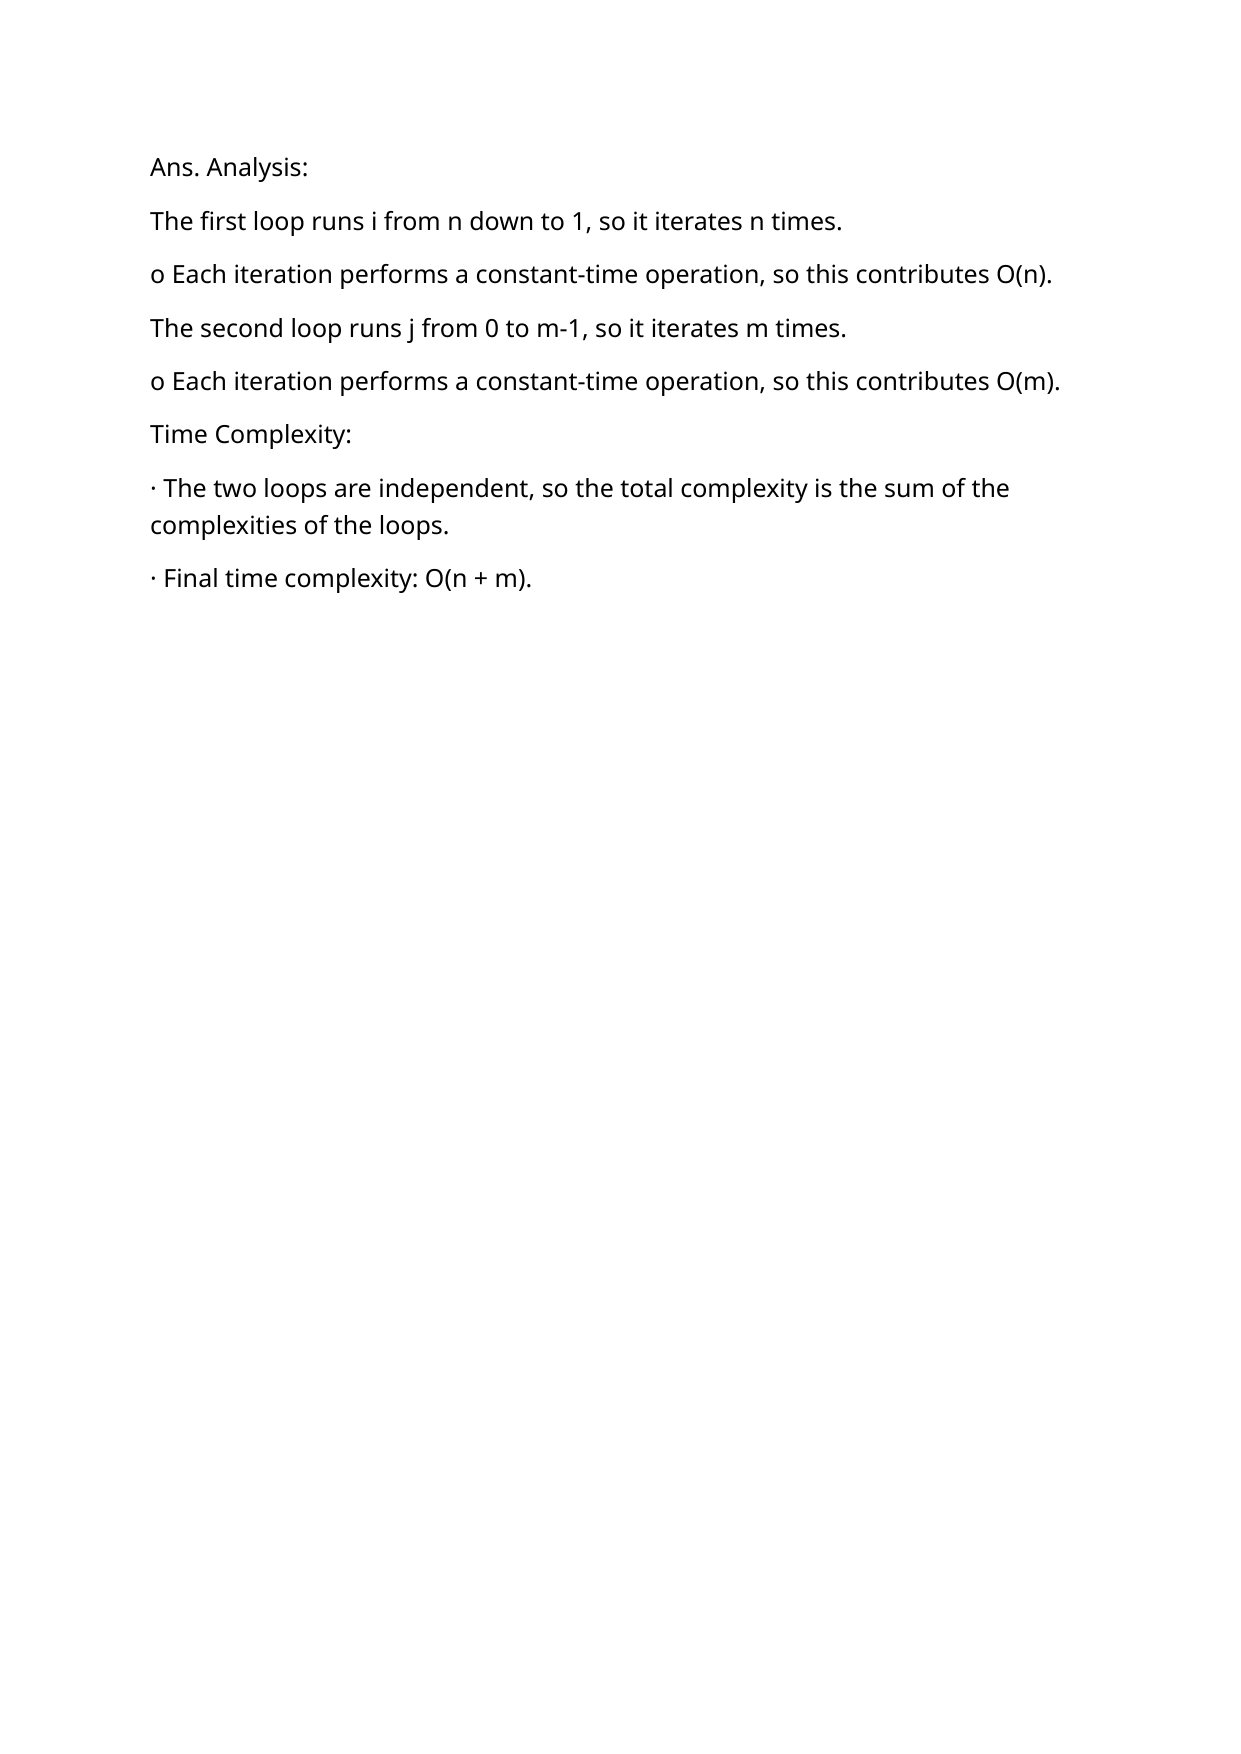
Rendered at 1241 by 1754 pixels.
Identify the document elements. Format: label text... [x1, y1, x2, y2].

text Time Complexity: [150, 417, 1090, 451]
text The first loop runs i from n down to 1, so it iterates n times. [150, 203, 1090, 237]
text Ans. Analysis: [150, 150, 1090, 184]
text o Each iteration performs a constant-time operation, so this contributes O(m). [150, 364, 1090, 398]
text The second loop runs j from 0 to m-1, so it iterates m times. [150, 310, 1090, 344]
text o Each iteration performs a constant-time operation, so this contributes O(n). [150, 257, 1090, 291]
text · Final time complexity: O(n + m). [150, 561, 1090, 595]
text · The two loops are independent, so the total complexity is the sum of the complexities of the loops. [150, 471, 1090, 541]
